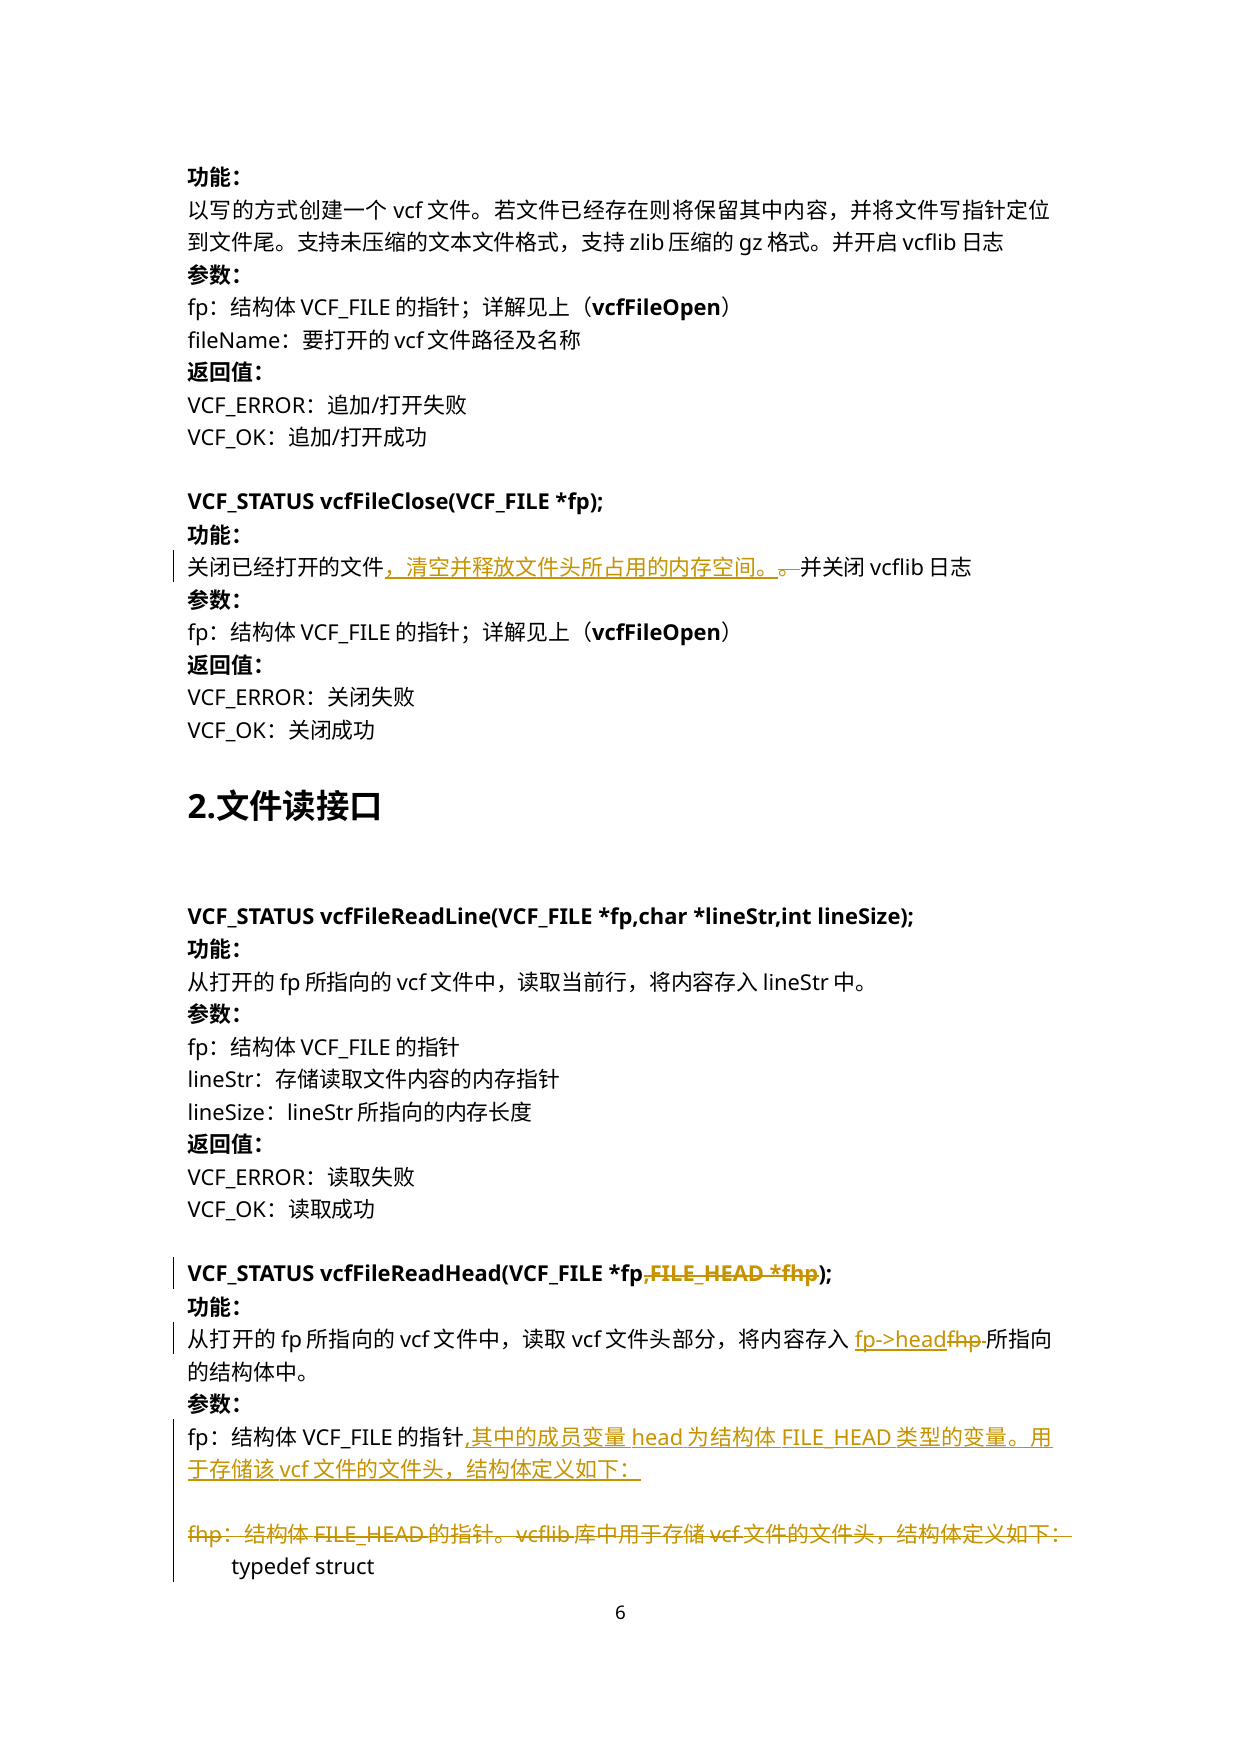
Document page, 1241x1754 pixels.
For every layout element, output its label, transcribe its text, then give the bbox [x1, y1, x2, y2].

text fp：结构体VCF_FILE的指针；详解见上（vcfFileOpen） [187, 290, 1053, 322]
text 功能： [187, 517, 1053, 550]
text fileName：要打开的vcf文件路径及名称 [187, 322, 1053, 355]
text 返回值： [187, 1127, 1053, 1159]
text VCF_OK：关闭成功 [187, 712, 1053, 745]
text 参数： [187, 257, 1053, 290]
text VCF_STATUS vcfFileReadLine(VCF_FILE *fp,char *lineStr,int lineSize); [187, 899, 1053, 932]
text lineSize：lineStr所指向的内存长度 [187, 1094, 1053, 1127]
text VCF_OK：读取成功 [187, 1192, 1053, 1224]
text lineStr：存储读取文件内容的内存指针 [187, 1062, 1053, 1094]
text fp：结构体VCF_FILE的指针 [187, 1029, 1053, 1062]
text 以写的方式创建一个vcf文件。若文件已经存在则将保留其中内容，并将文件写指针定位到文件尾。支持未压缩的文本文件格式，支持zlib压缩的gz格式。并开启vcflib日志 [187, 192, 1053, 257]
text 从打开的fp所指向的vcf文件中，读取当前行，将内容存入lineStr中。 [187, 964, 1053, 997]
text 返回值： [187, 647, 1053, 680]
text VCF_STATUS vcfFileReadHead(VCF_FILE *fp); [187, 1257, 1053, 1289]
subtitle 2.文件读接口 [187, 772, 1053, 837]
text 参数： [187, 1387, 1053, 1419]
text VCF_ERROR：关闭失败 [187, 680, 1053, 712]
text VCF_ERROR：追加/打开失败 [187, 387, 1053, 420]
text VCF_ERROR：读取失败 [187, 1159, 1053, 1192]
text 参数： [187, 582, 1053, 615]
text 功能： [187, 932, 1053, 964]
text 参数： [187, 997, 1053, 1029]
text 从打开的fp所指向的vcf文件中，读取vcf文件头部分，将内容存入所指向的结构体中。 [187, 1322, 1053, 1387]
text 返回值： [187, 355, 1053, 387]
text fp：结构体VCF_FILE的指针 [187, 1419, 1053, 1484]
text VCF_STATUS vcfFileClose(VCF_FILE *fp); [187, 485, 1053, 517]
text VCF_OK：追加/打开成功 [187, 420, 1053, 452]
text fp：结构体VCF_FILE的指针；详解见上（vcfFileOpen） [187, 615, 1053, 647]
text typedef struct [187, 1549, 1053, 1582]
text 功能： [187, 1289, 1053, 1322]
text 功能： [187, 160, 1053, 192]
text 关闭已经打开的文件并关闭vcflib日志 [187, 550, 1053, 582]
